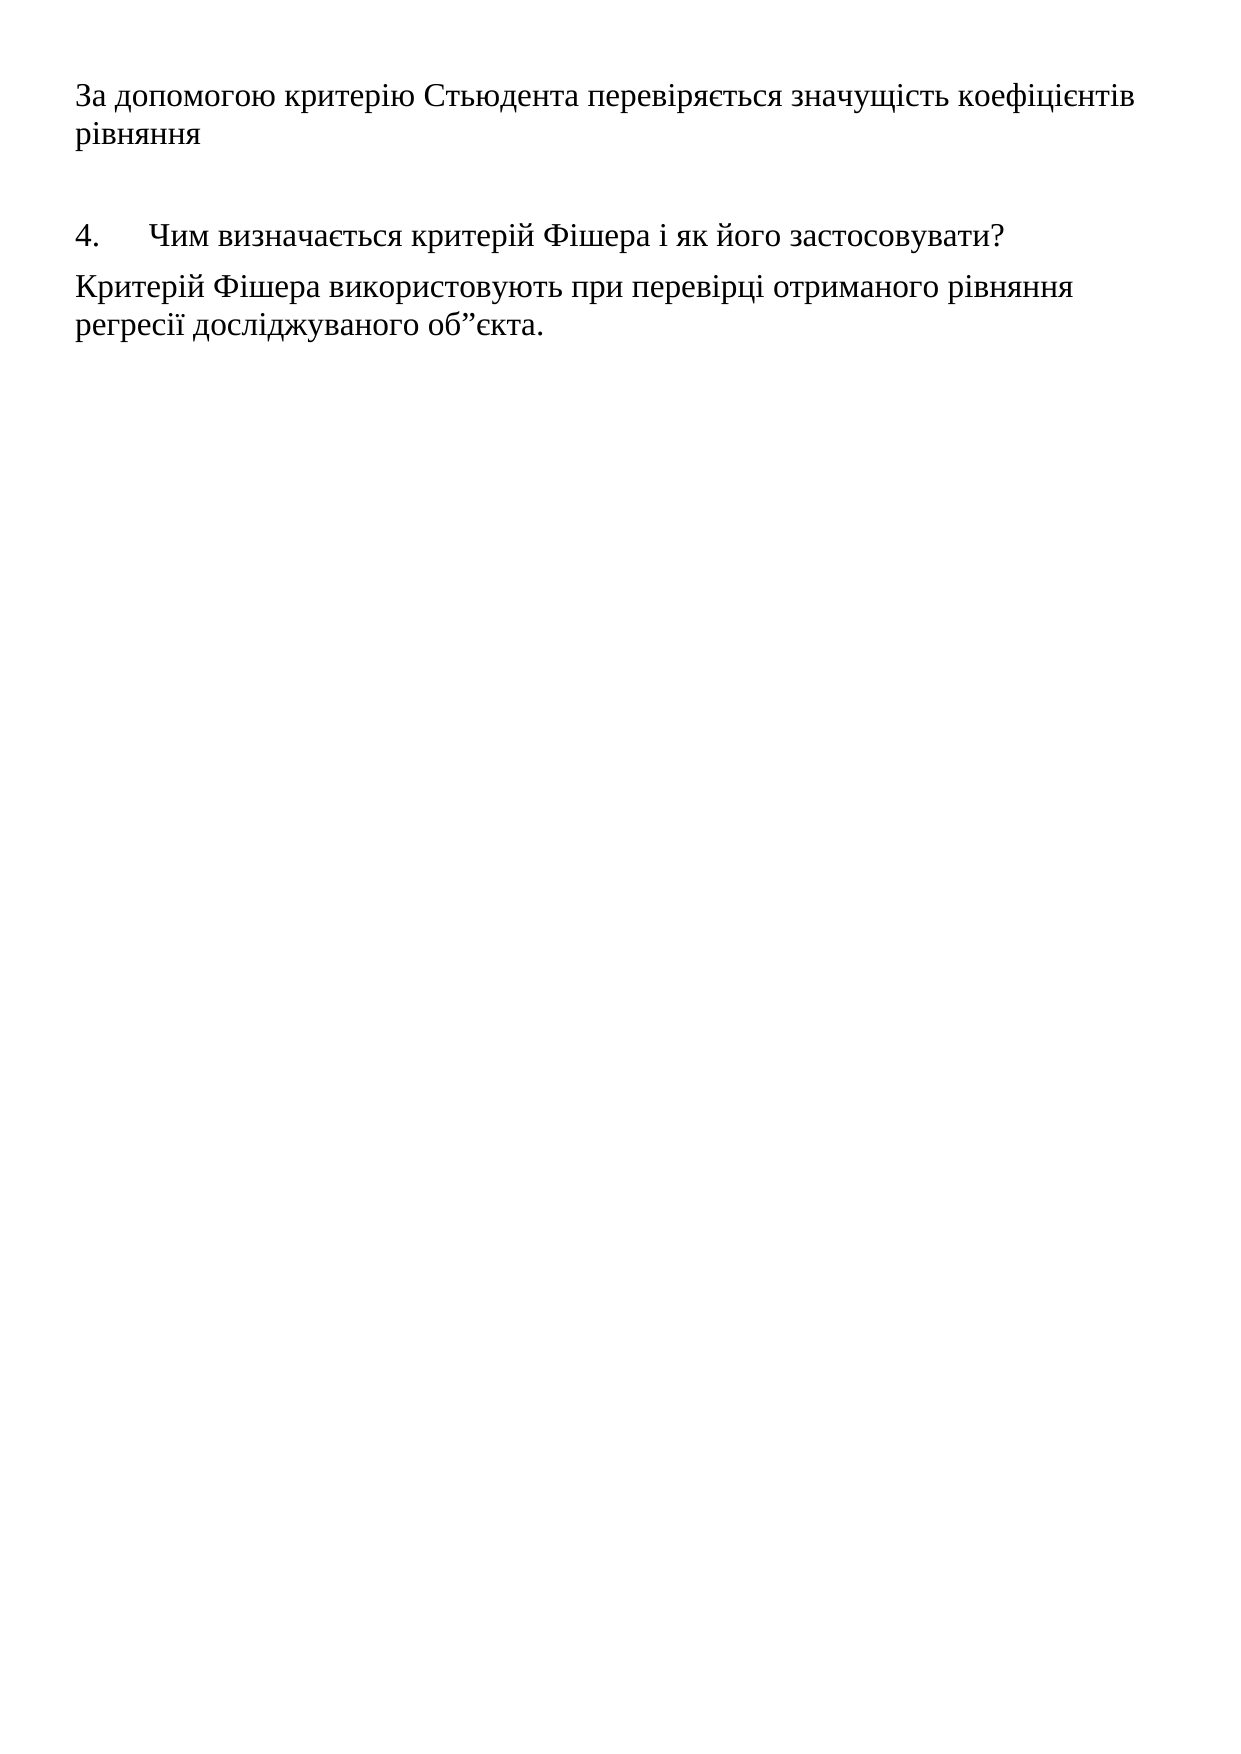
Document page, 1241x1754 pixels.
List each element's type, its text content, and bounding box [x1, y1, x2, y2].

text За допомогою критерію Стьюдента перевіряється значущість коефіцієнтів рівняння [75, 75, 1165, 152]
text Критерій Фішера використовують при перевірці отриманого рівняння регресії досліджуваного об”єкта. [75, 266, 1165, 342]
text 4. Чим визначається критерій Фішера і як його застосовувати? [75, 215, 1165, 253]
